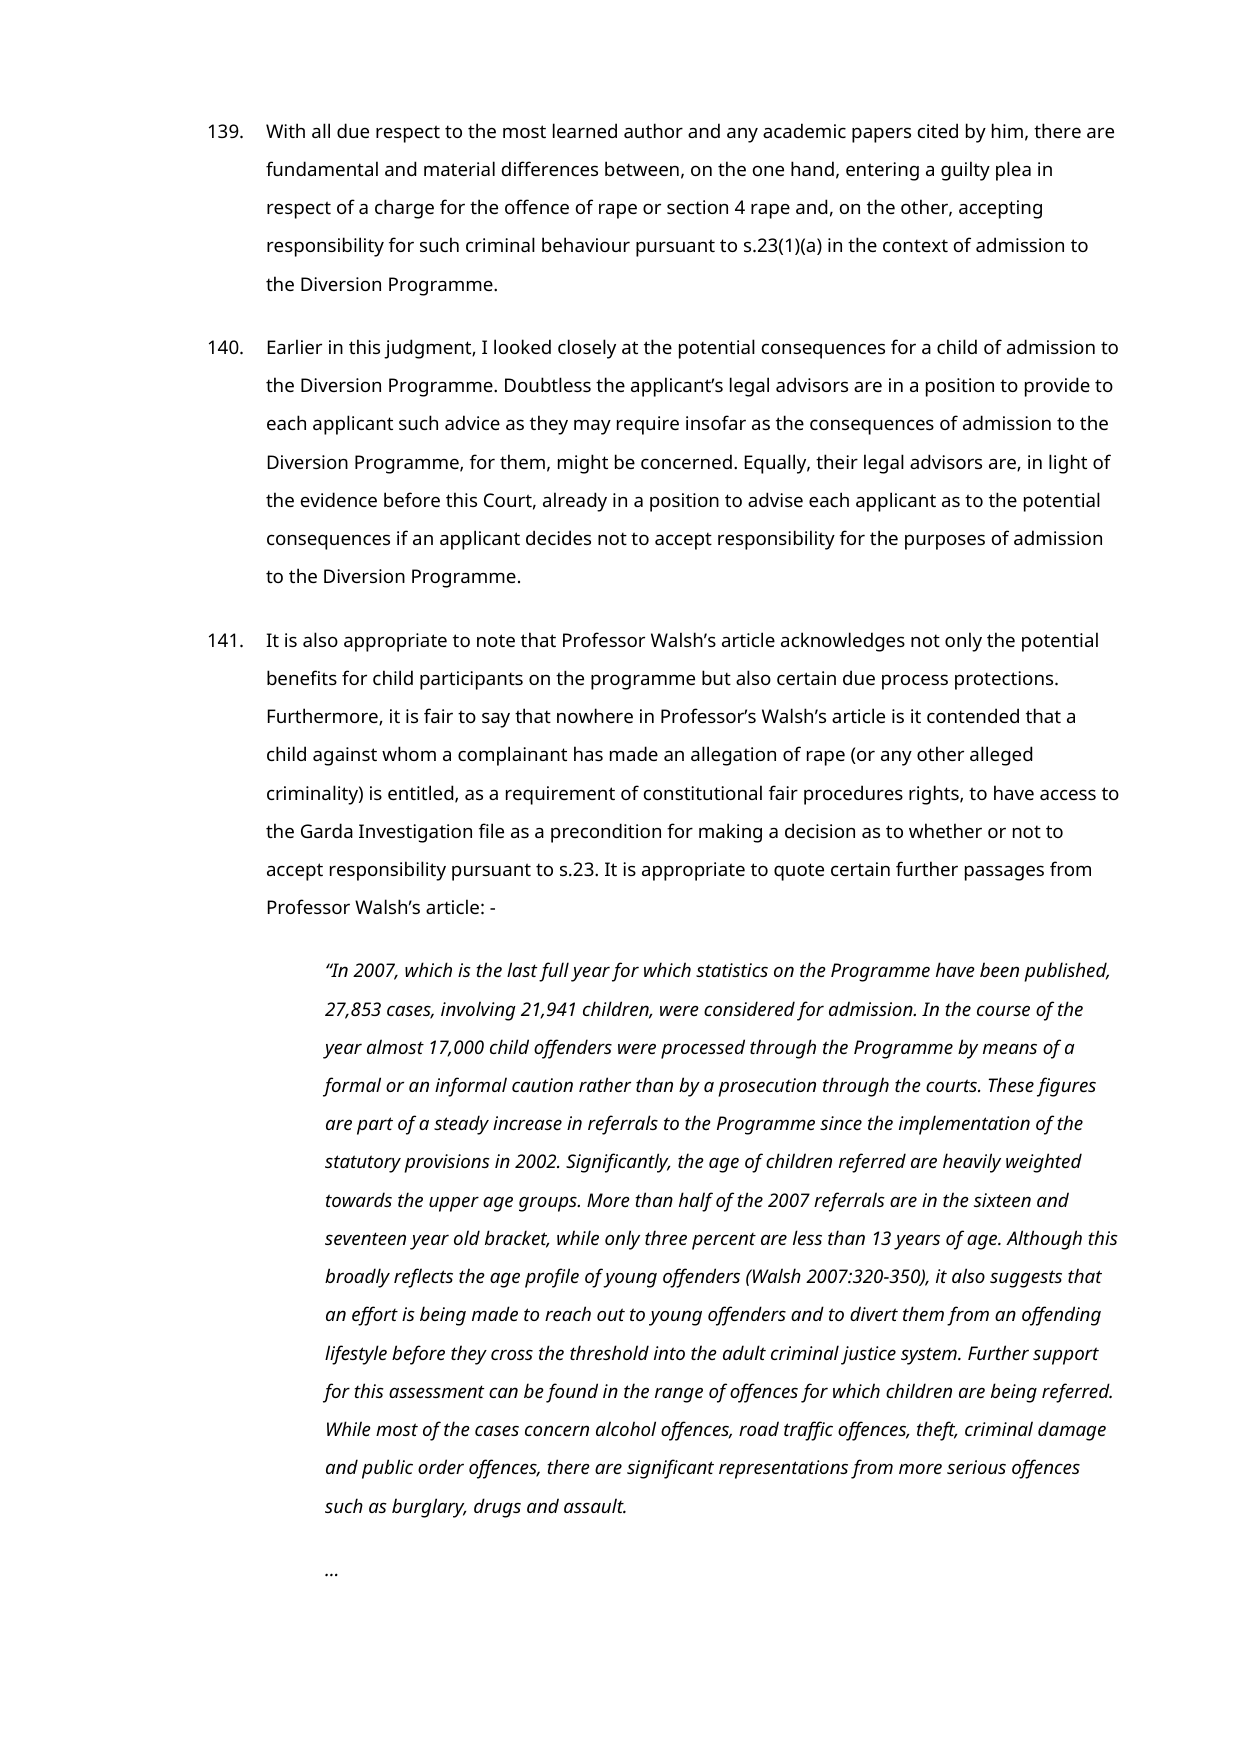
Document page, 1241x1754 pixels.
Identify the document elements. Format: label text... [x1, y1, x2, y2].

text “In 2007, which is the last full year for which statistics on the Programme have been published, 27,853 cases, involving 21,941 children, were considered for admission. In the course of the year almost 17,000 child offenders were processed through the Programme by means of a formal or an informal caution rather than by a prosecution through the courts. These figures are part of a steady increase in referrals to the Programme since the implementation of the statutory provisions in 2002. Significantly, the age of children referred are heavily weighted towards the upper age groups. More than half of the 2007 referrals are in the sixteen and seventeen year old bracket, while only three percent are less than 13 years of age. Although this broadly reflects the age profile of young offenders (Walsh 2007:320-350), it also suggests that an effort is being made to reach out to young offenders and to divert them from an offending lifestyle before they cross the threshold into the adult criminal justice system. Further support for this assessment can be found in the range of offences for which children are being referred. While most of the cases concern alcohol offences, road traffic offences, theft, criminal damage and public order offences, there are significant representations from more serious offences such as burglary, drugs and assault. [266, 958, 1122, 1518]
text 139. With all due respect to the most learned author and any academic papers cited by him, there are fundamental and material differences between, on the one hand, entering a guilty plea in respect of a charge for the offence of rape or section 4 rape and, on the other, accepting responsibility for such criminal behaviour pursuant to s.23(1)(a) in the context of admission to the Diversion Programme. [207, 118, 1122, 297]
text 141. It is also appropriate to note that Professor Walsh’s article acknowledges not only the potential benefits for child participants on the programme but also certain due process protections. Furthermore, it is fair to say that nowhere in Professor’s Walsh’s article is it contended that a child against whom a complainant has made an allegation of rape (or any other alleged criminality) is entitled, as a requirement of constitutional fair procedures rights, to have access to the Garda Investigation file as a precondition for making a decision as to whether or not to accept responsibility pursuant to s.23. It is appropriate to quote certain further passages from Professor Walsh’s article: - [207, 627, 1122, 920]
text … [266, 1556, 1122, 1582]
text 140. Earlier in this judgment, I looked closely at the potential consequences for a child of admission to the Diversion Programme. Doubtless the applicant’s legal advisors are in a position to provide to each applicant such advice as they may require insofar as the consequences of admission to the Diversion Programme, for them, might be concerned. Equally, their legal advisors are, in light of the evidence before this Court, already in a position to advise each applicant as to the potential consequences if an applicant decides not to accept responsibility for the purposes of admission to the Diversion Programme. [207, 334, 1122, 589]
